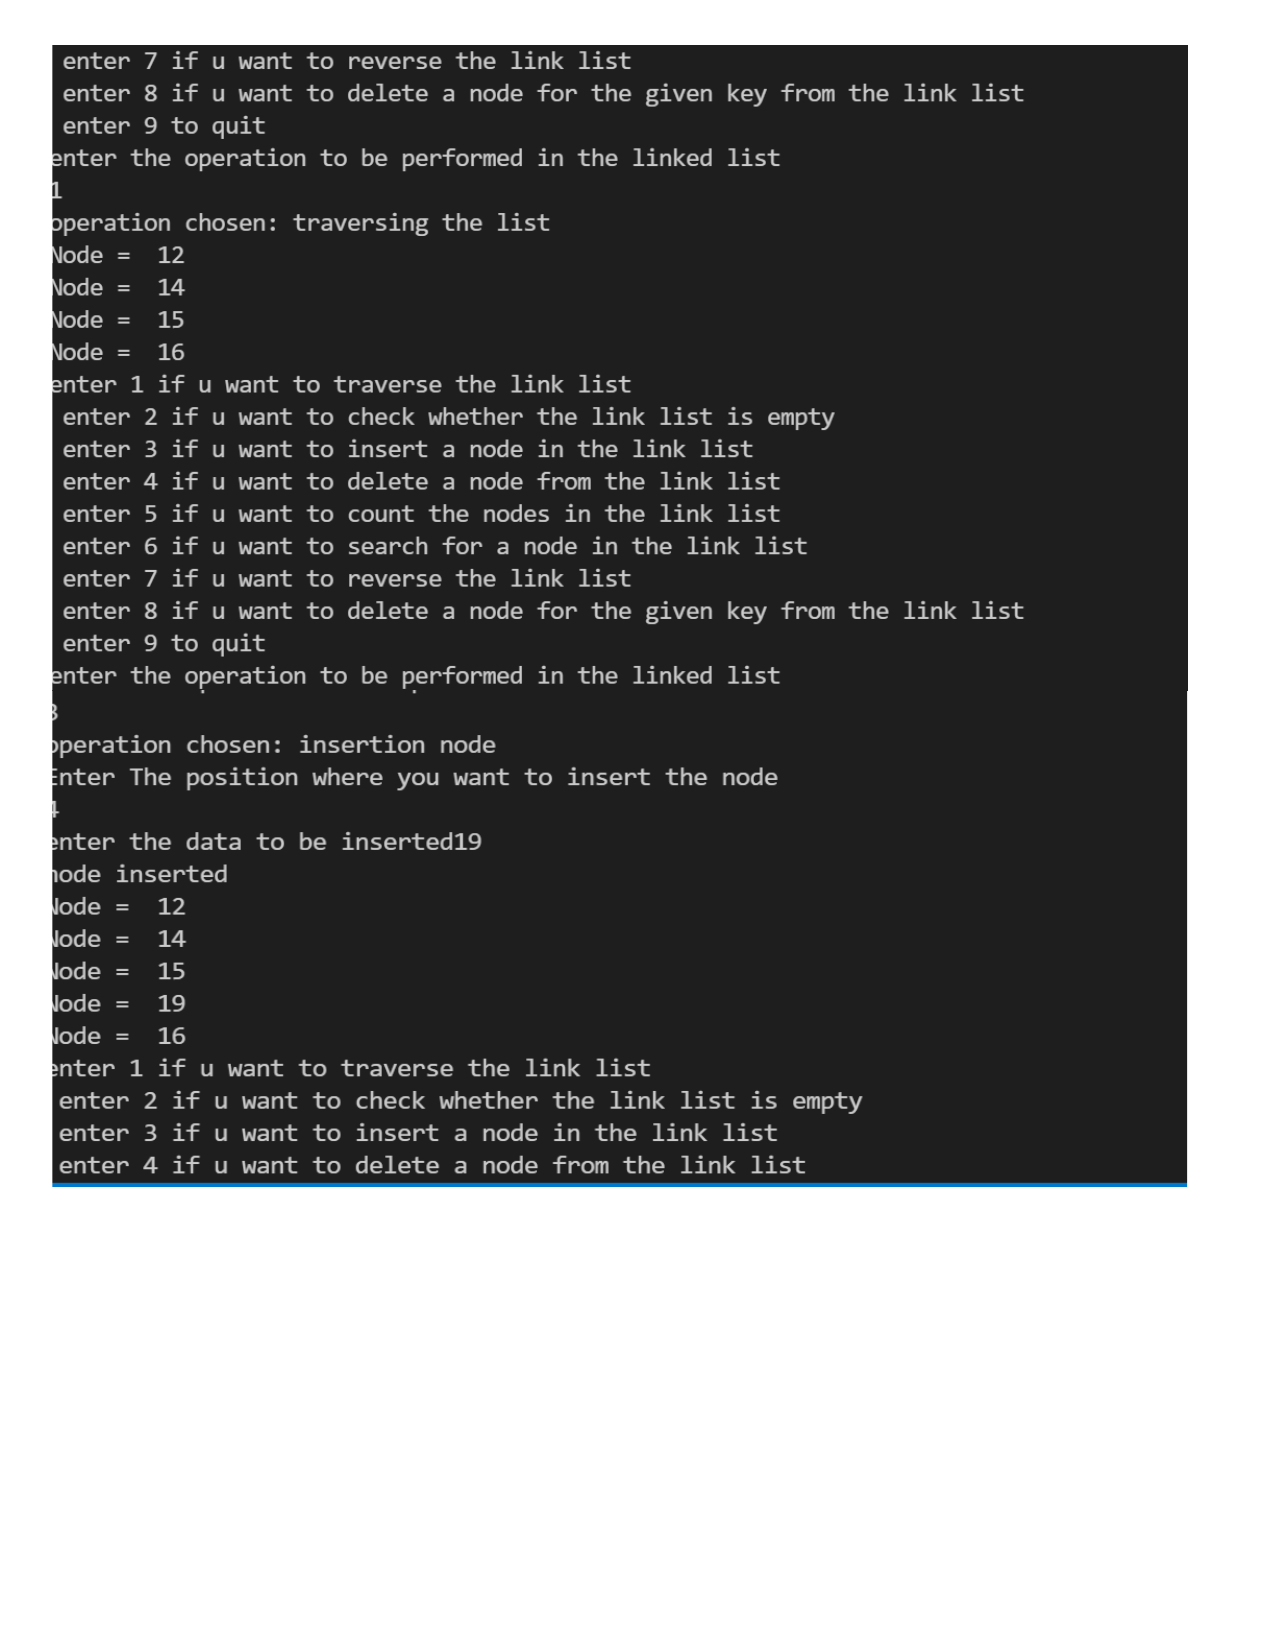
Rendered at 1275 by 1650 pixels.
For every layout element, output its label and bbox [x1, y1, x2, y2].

picture [52, 45, 1188, 1187]
